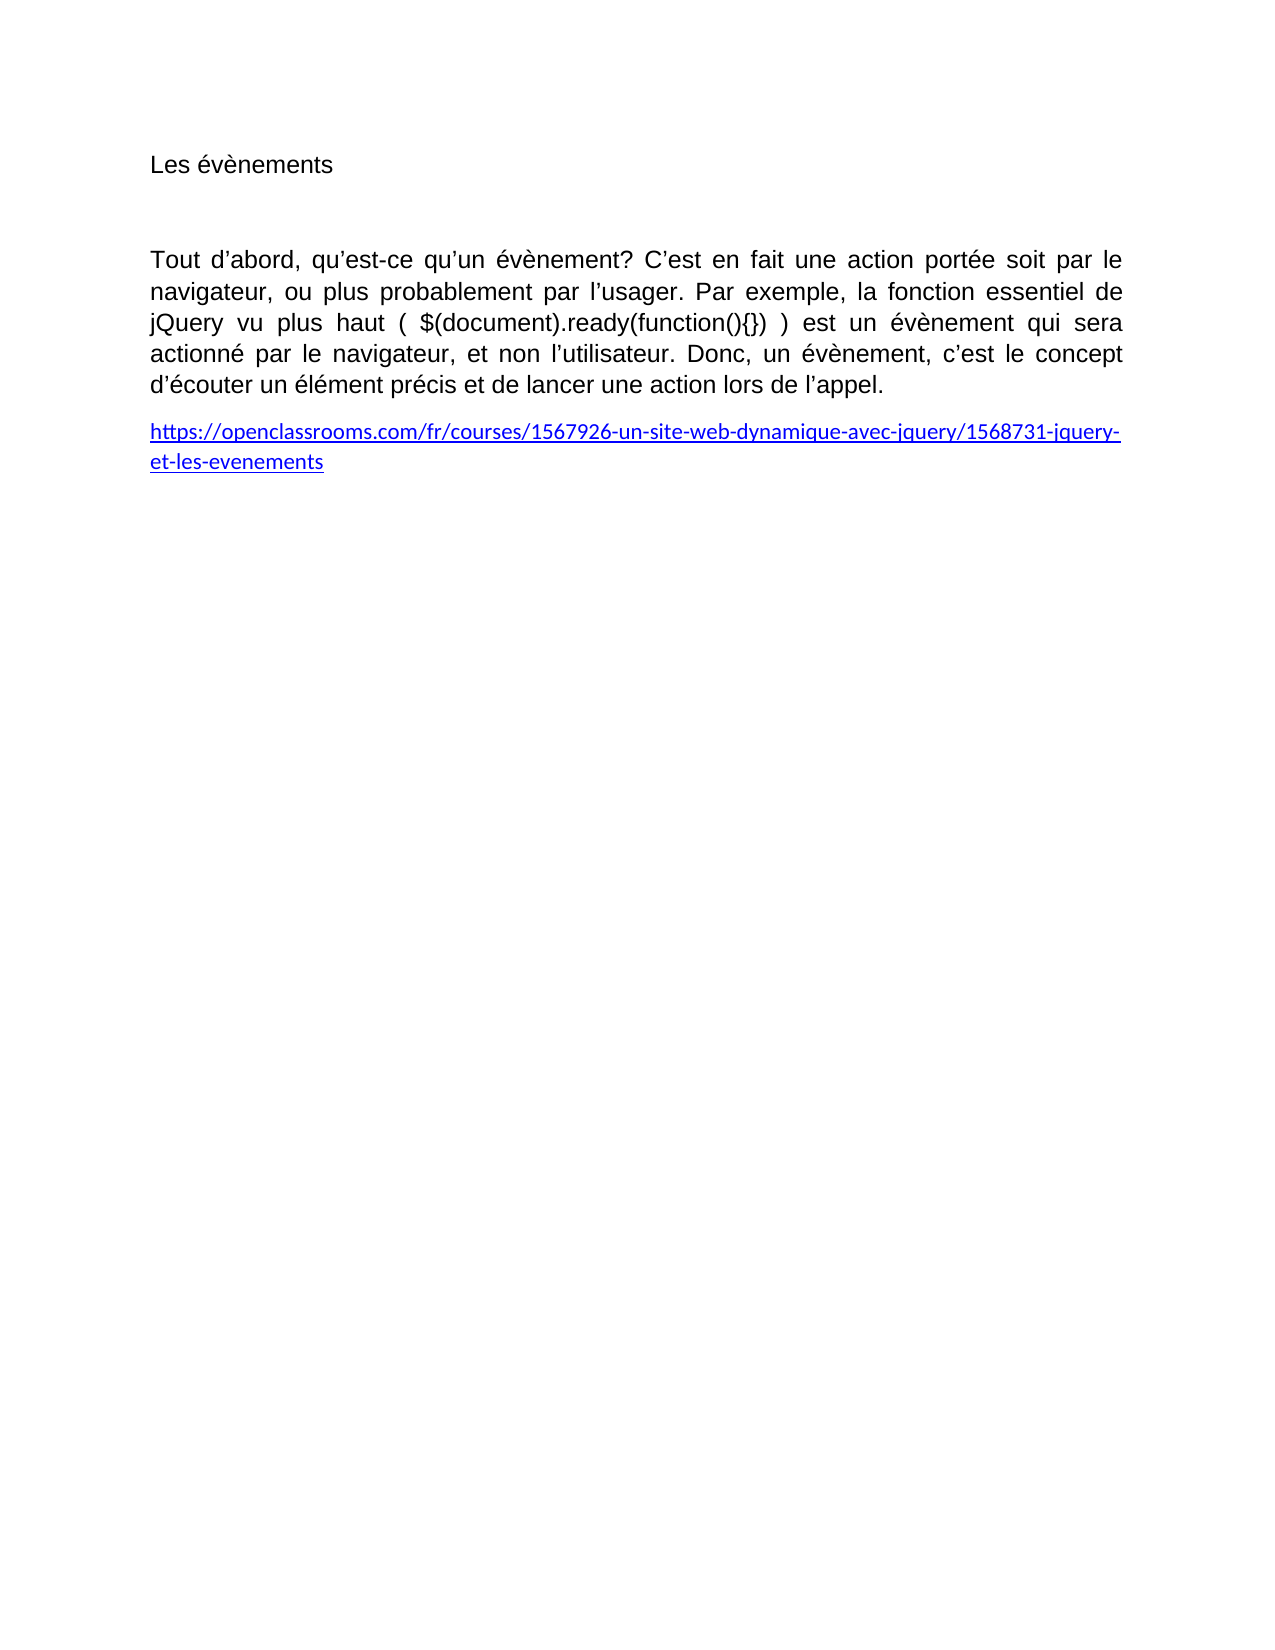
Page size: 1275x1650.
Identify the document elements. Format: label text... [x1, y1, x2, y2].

text https://openclassrooms.com/fr/courses/1567926-un-site-web-dynamique-avec-jquery/1568731-jquery-et-les-evenements [150, 417, 1125, 476]
text Tout d’abord, qu’est-ce qu’un évènement? C’est en fait une action portée soit par le navigateur, ou plus probablement par l’usager. Par exemple, la fonction essentiel de jQuery vu plus haut ( $(document).ready(function(){}) ) est un évènement qui sera actionné par le navigateur, et non l’utilisateur. Donc, un évènement, c’est le concept d’écouter un élément précis et de lancer une action lors de l’appel. [150, 245, 1125, 398]
text Les évènements [150, 150, 1125, 179]
